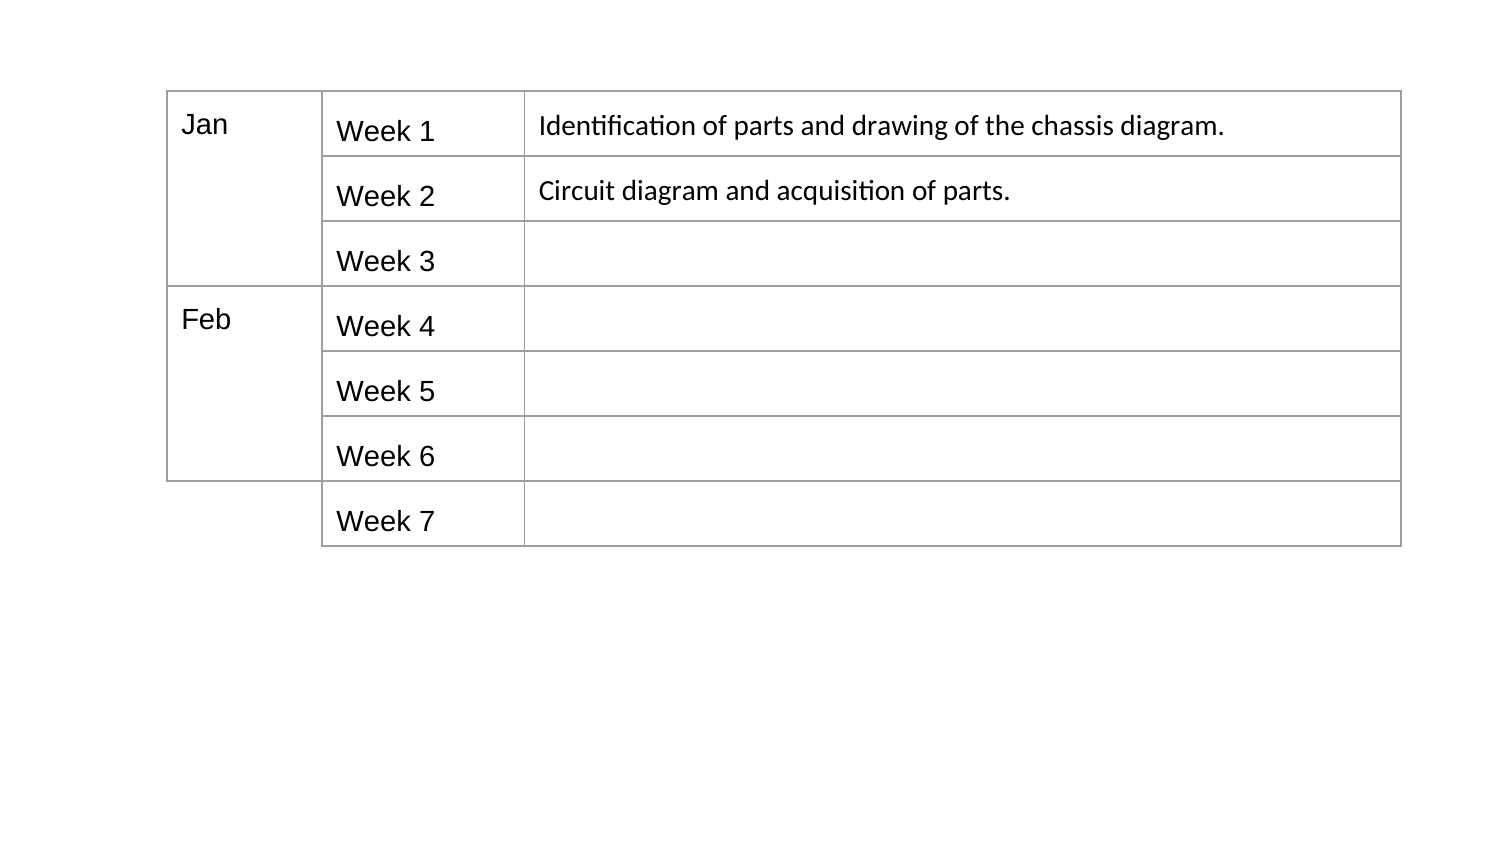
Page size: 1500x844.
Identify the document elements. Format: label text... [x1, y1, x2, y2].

table_cell [525, 417, 1400, 480]
table_cell Feb [168, 287, 321, 480]
table_cell [525, 287, 1400, 350]
table_cell [525, 482, 1400, 545]
table_cell Week 3 [323, 222, 524, 285]
table_cell Week 4 [323, 287, 524, 350]
table_cell [525, 222, 1400, 285]
table_cell Identification of parts and drawing of the chassis diagram. [525, 92, 1400, 155]
table_cell Week 6 [323, 417, 524, 480]
table_cell Circuit diagram and acquisition of parts. [525, 157, 1400, 220]
table_cell Week 5 [323, 352, 524, 415]
table_cell Week 1 [323, 92, 524, 155]
table_cell Week 2 [323, 157, 524, 220]
table_cell Jan [168, 92, 321, 285]
table_cell [525, 352, 1400, 415]
table_cell Week 7 [323, 482, 524, 545]
